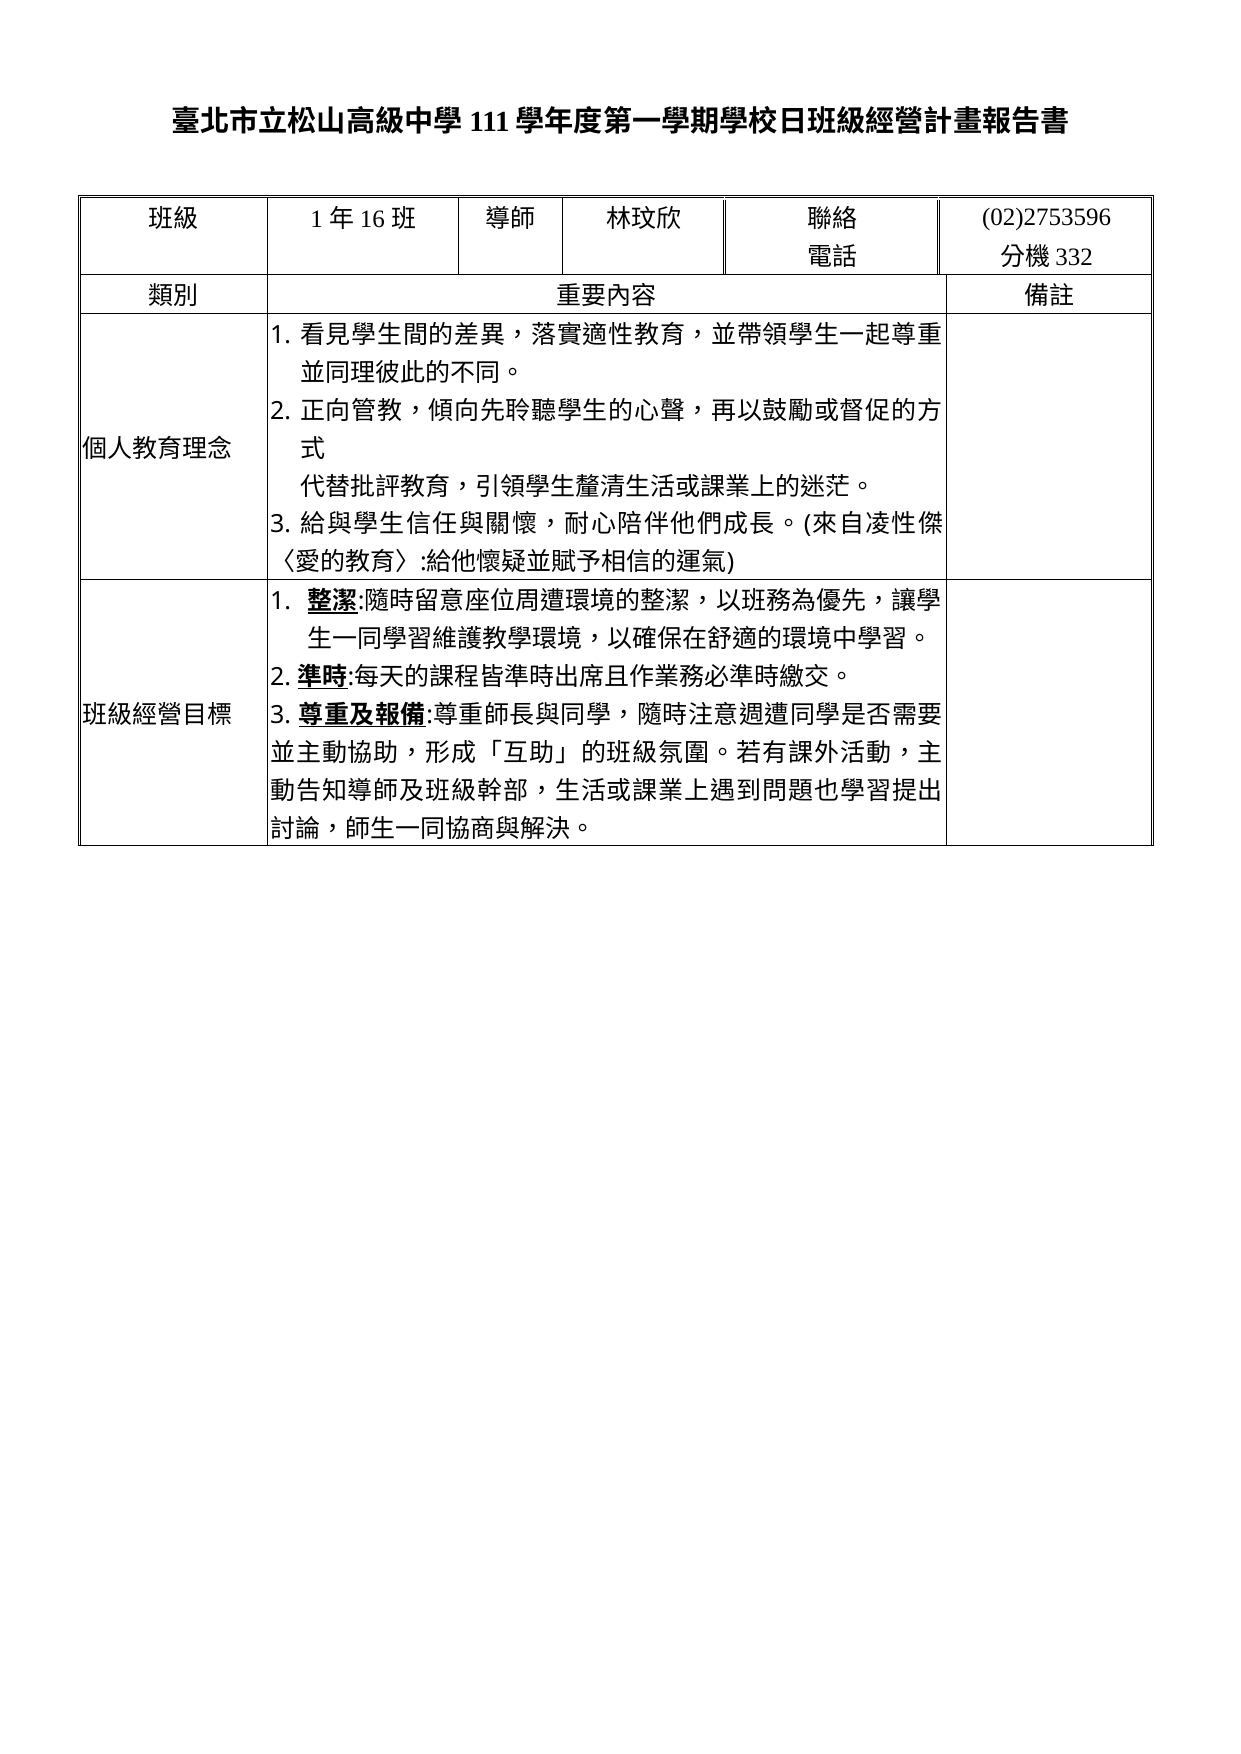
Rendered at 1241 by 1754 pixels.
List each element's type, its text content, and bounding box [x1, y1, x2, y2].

table_header 班級 [81, 198, 267, 273]
table_cell [947, 314, 1151, 579]
table_cell 個人教育理念 [81, 314, 267, 579]
table_header 林玟欣 [562, 196, 725, 273]
table_cell 備註 [947, 275, 1151, 312]
table_header 聯絡 電話 [725, 196, 939, 273]
table_header 導師 [459, 198, 562, 273]
table_cell 類別 [81, 275, 267, 312]
text 臺北市立松山高級中學 111學年度第一學期學校日班級經營計畫報告書 [75, 81, 1165, 157]
table_cell 看見學生間的差異，落實適性教育，並帶領學生一起尊重並同理彼此的不同。 正向管教，傾向先聆聽學生的心聲，再以鼓勵或督促的方式 代替批評教育，引領學生釐清生活或課業上的迷茫。 3. 給與學生信任與關懷，耐心陪伴他們成長。(來自凌性傑〈愛的教育〉:給他懷疑並賦予相信的運氣) [268, 314, 946, 579]
table_cell 重要內容 [268, 275, 946, 312]
table_header 1 年 16 班 [268, 198, 458, 273]
table_cell 整潔:隨時留意座位周遭環境的整潔，以班務為優先，讓學生一同學習維護教學環境，以確保在舒適的環境中學習。 2. 準時:每天的課程皆準時出席且作業務必準時繳交。 3. 尊重及報備:尊重師長與同學，隨時注意週遭同學是否需要並主動協助，形成「互助」的班級氛圍。若有課外活動，主動告知導師及班級幹部，生活或課業上遇到問題也學習提出討論，師生一同協商與解決。 [268, 580, 946, 845]
table_cell [947, 580, 1151, 845]
table_cell 班級經營目標 [81, 580, 267, 845]
table_header (02)2753596 分機332 [939, 198, 1151, 273]
